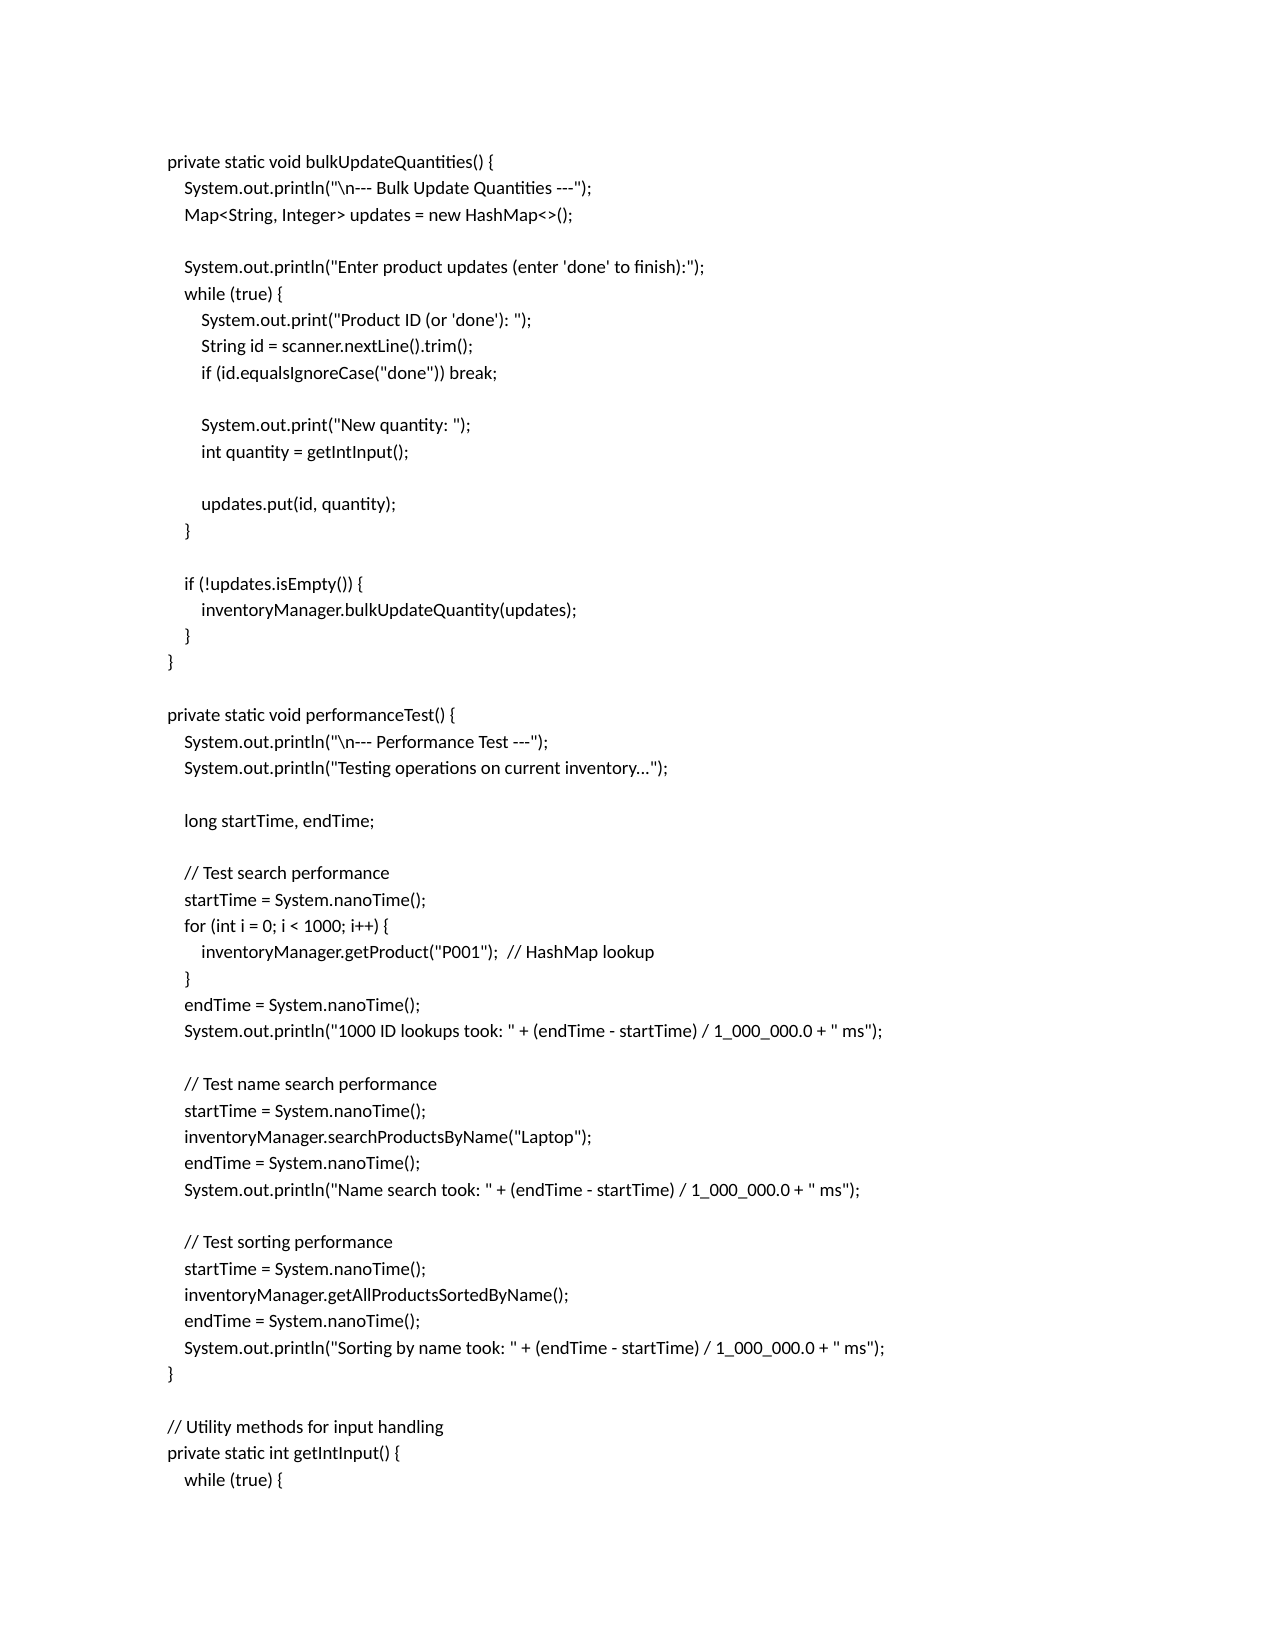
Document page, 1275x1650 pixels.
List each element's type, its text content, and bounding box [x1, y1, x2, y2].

text private static void bulkUpdateQuantities() { [150, 150, 1125, 173]
text startTime = System.nanoTime(); [150, 1099, 1125, 1122]
text System.out.println("Testing operations on current inventory..."); [150, 756, 1125, 779]
text System.out.println("Name search took: " + (endTime - startTime) / 1_000_000.0 + " ms"); [150, 1178, 1125, 1201]
text private static void performanceTest() { [150, 703, 1125, 726]
text } [150, 519, 1125, 542]
text // Utility methods for input handling [150, 1415, 1125, 1438]
text if (id.equalsIgnoreCase("done")) break; [150, 361, 1125, 384]
text System.out.println("\n--- Performance Test ---"); [150, 730, 1125, 753]
text for (int i = 0; i < 1000; i++) { [150, 914, 1125, 937]
text while (true) { [150, 282, 1125, 305]
text // Test sorting performance [150, 1231, 1125, 1253]
text } [150, 651, 1125, 674]
text endTime = System.nanoTime(); [150, 1151, 1125, 1174]
text System.out.println("\n--- Bulk Update Quantities ---"); [150, 176, 1125, 199]
text System.out.print("Product ID (or 'done'): "); [150, 308, 1125, 331]
text endTime = System.nanoTime(); [150, 1309, 1125, 1332]
text while (true) { [150, 1468, 1125, 1491]
text // Test search performance [150, 862, 1125, 884]
text System.out.println("Enter product updates (enter 'done' to finish):"); [150, 255, 1125, 278]
text inventoryManager.searchProductsByName("Laptop"); [150, 1125, 1125, 1148]
text System.out.println("Sorting by name took: " + (endTime - startTime) / 1_000_000.0 + " ms"); [150, 1336, 1125, 1359]
text startTime = System.nanoTime(); [150, 1257, 1125, 1280]
text System.out.println("1000 ID lookups took: " + (endTime - startTime) / 1_000_000.0 + " ms"); [150, 1020, 1125, 1043]
text } [150, 1362, 1125, 1385]
text } [150, 624, 1125, 647]
text inventoryManager.bulkUpdateQuantity(updates); [150, 598, 1125, 621]
text updates.put(id, quantity); [150, 493, 1125, 516]
text Map<String, Integer> updates = new HashMap<>(); [150, 203, 1125, 226]
text // Test name search performance [150, 1072, 1125, 1095]
text int quantity = getIntInput(); [150, 440, 1125, 463]
text startTime = System.nanoTime(); [150, 888, 1125, 911]
text inventoryManager.getAllProductsSortedByName(); [150, 1283, 1125, 1306]
text endTime = System.nanoTime(); [150, 993, 1125, 1016]
text String id = scanner.nextLine().trim(); [150, 334, 1125, 357]
text inventoryManager.getProduct("P001"); // HashMap lookup [150, 941, 1125, 963]
text private static int getIntInput() { [150, 1441, 1125, 1464]
text } [150, 967, 1125, 990]
text long startTime, endTime; [150, 809, 1125, 832]
text if (!updates.isEmpty()) { [150, 572, 1125, 594]
text System.out.print("New quantity: "); [150, 413, 1125, 436]
